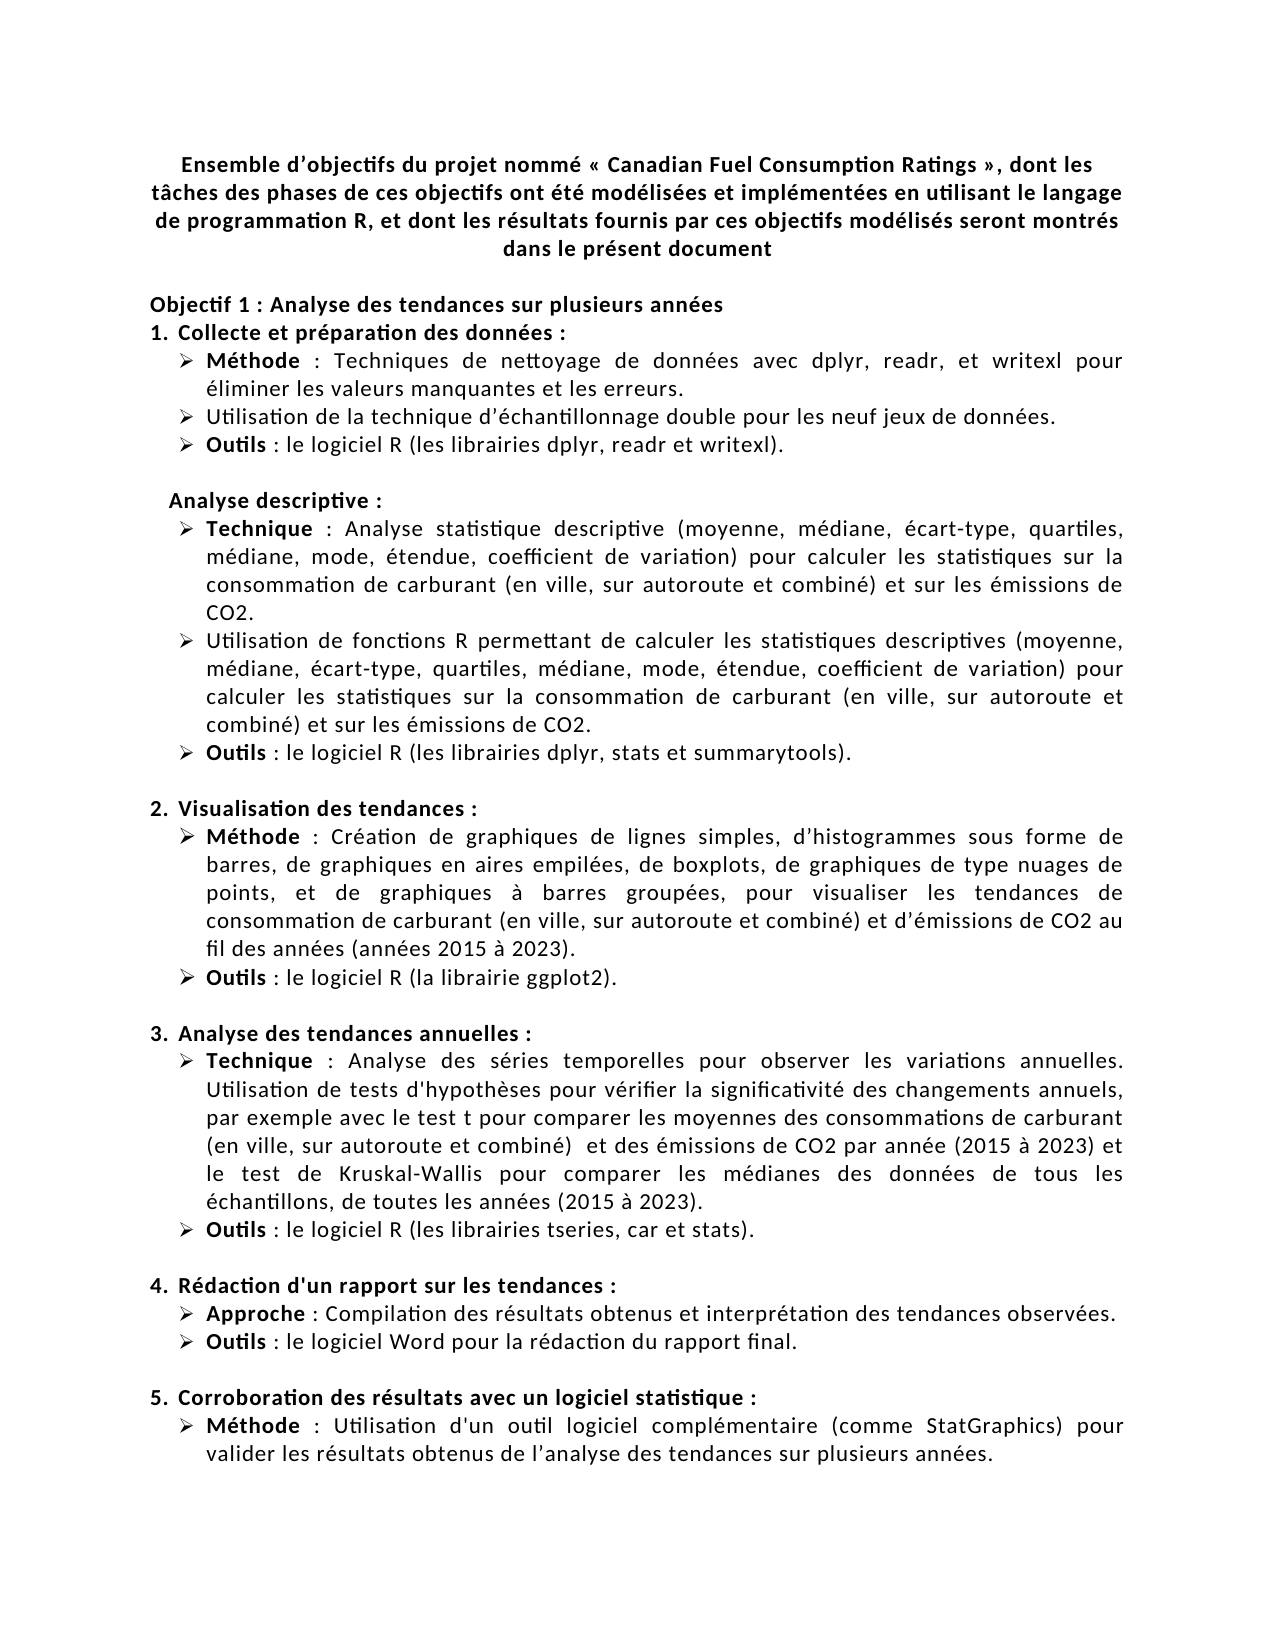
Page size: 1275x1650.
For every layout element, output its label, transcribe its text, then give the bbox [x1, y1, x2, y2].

list Outils : le logiciel R (les librairies dplyr, stats et summarytools). [178, 738, 1125, 766]
list Rédaction d'un rapport sur les tendances : [150, 1271, 1125, 1299]
text Objectif 1 : Analyse des tendances sur plusieurs années [150, 290, 1125, 318]
list Utilisation de fonctions R permettant de calculer les statistiques descriptives (moyenne, médiane, écart-type, quartiles, médiane, mode, étendue, coefficient de variation) pour calculer les statistiques sur la consommation de carburant (en ville, sur autoroute et combiné) et sur les émissions de CO2. [178, 626, 1125, 738]
list Méthode : Utilisation d'un outil logiciel complémentaire (comme StatGraphics) pour valider les résultats obtenus de l’analyse des tendances sur plusieurs années. [178, 1411, 1125, 1467]
list Corroboration des résultats avec un logiciel statistique : [150, 1383, 1125, 1411]
list Approche : Compilation des résultats obtenus et interprétation des tendances observées. [178, 1299, 1125, 1327]
text Ensemble d’objectifs du projet nommé « Canadian Fuel Consumption Ratings », dont les tâches des phases de ces objectifs ont été modélisées et implémentées en utilisant le langage de programmation R, et dont les résultats fournis par ces objectifs modélisés seront montrés dans le présent document [150, 150, 1125, 262]
list Analyse des tendances annuelles : [150, 1019, 1125, 1047]
list Outils : le logiciel R (les librairies dplyr, readr et writexl). [178, 430, 1125, 458]
text Analyse descriptive : [169, 458, 1125, 514]
list Technique : Analyse des séries temporelles pour observer les variations annuelles. Utilisation de tests d'hypothèses pour vérifier la significativité des changements annuels, par exemple avec le test t pour comparer les moyennes des consommations de carburant (en ville, sur autoroute et combiné) et des émissions de CO2 par année (2015 à 2023) et le test de Kruskal-Wallis pour comparer les médianes des données de tous les échantillons, de toutes les années (2015 à 2023). [178, 1047, 1125, 1215]
list Visualisation des tendances : [150, 794, 1125, 822]
list Outils : le logiciel R (la librairie ggplot2). [178, 963, 1125, 991]
list Collecte et préparation des données : [150, 318, 1125, 346]
list Méthode : Techniques de nettoyage de données avec dplyr, readr, et writexl pour éliminer les valeurs manquantes et les erreurs. [178, 346, 1125, 402]
list Utilisation de la technique d’échantillonnage double pour les neuf jeux de données. [178, 402, 1125, 430]
list Méthode : Création de graphiques de lignes simples, d’histogrammes sous forme de barres, de graphiques en aires empilées, de boxplots, de graphiques de type nuages de points, et de graphiques à barres groupées, pour visualiser les tendances de consommation de carburant (en ville, sur autoroute et combiné) et d’émissions de CO2 au fil des années (années 2015 à 2023). [178, 822, 1125, 963]
list Technique : Analyse statistique descriptive (moyenne, médiane, écart-type, quartiles, médiane, mode, étendue, coefficient de variation) pour calculer les statistiques sur la consommation de carburant (en ville, sur autoroute et combiné) et sur les émissions de CO2. [178, 514, 1125, 626]
list Outils : le logiciel R (les librairies tseries, car et stats). [178, 1215, 1125, 1243]
list Outils : le logiciel Word pour la rédaction du rapport final. [178, 1327, 1125, 1355]
